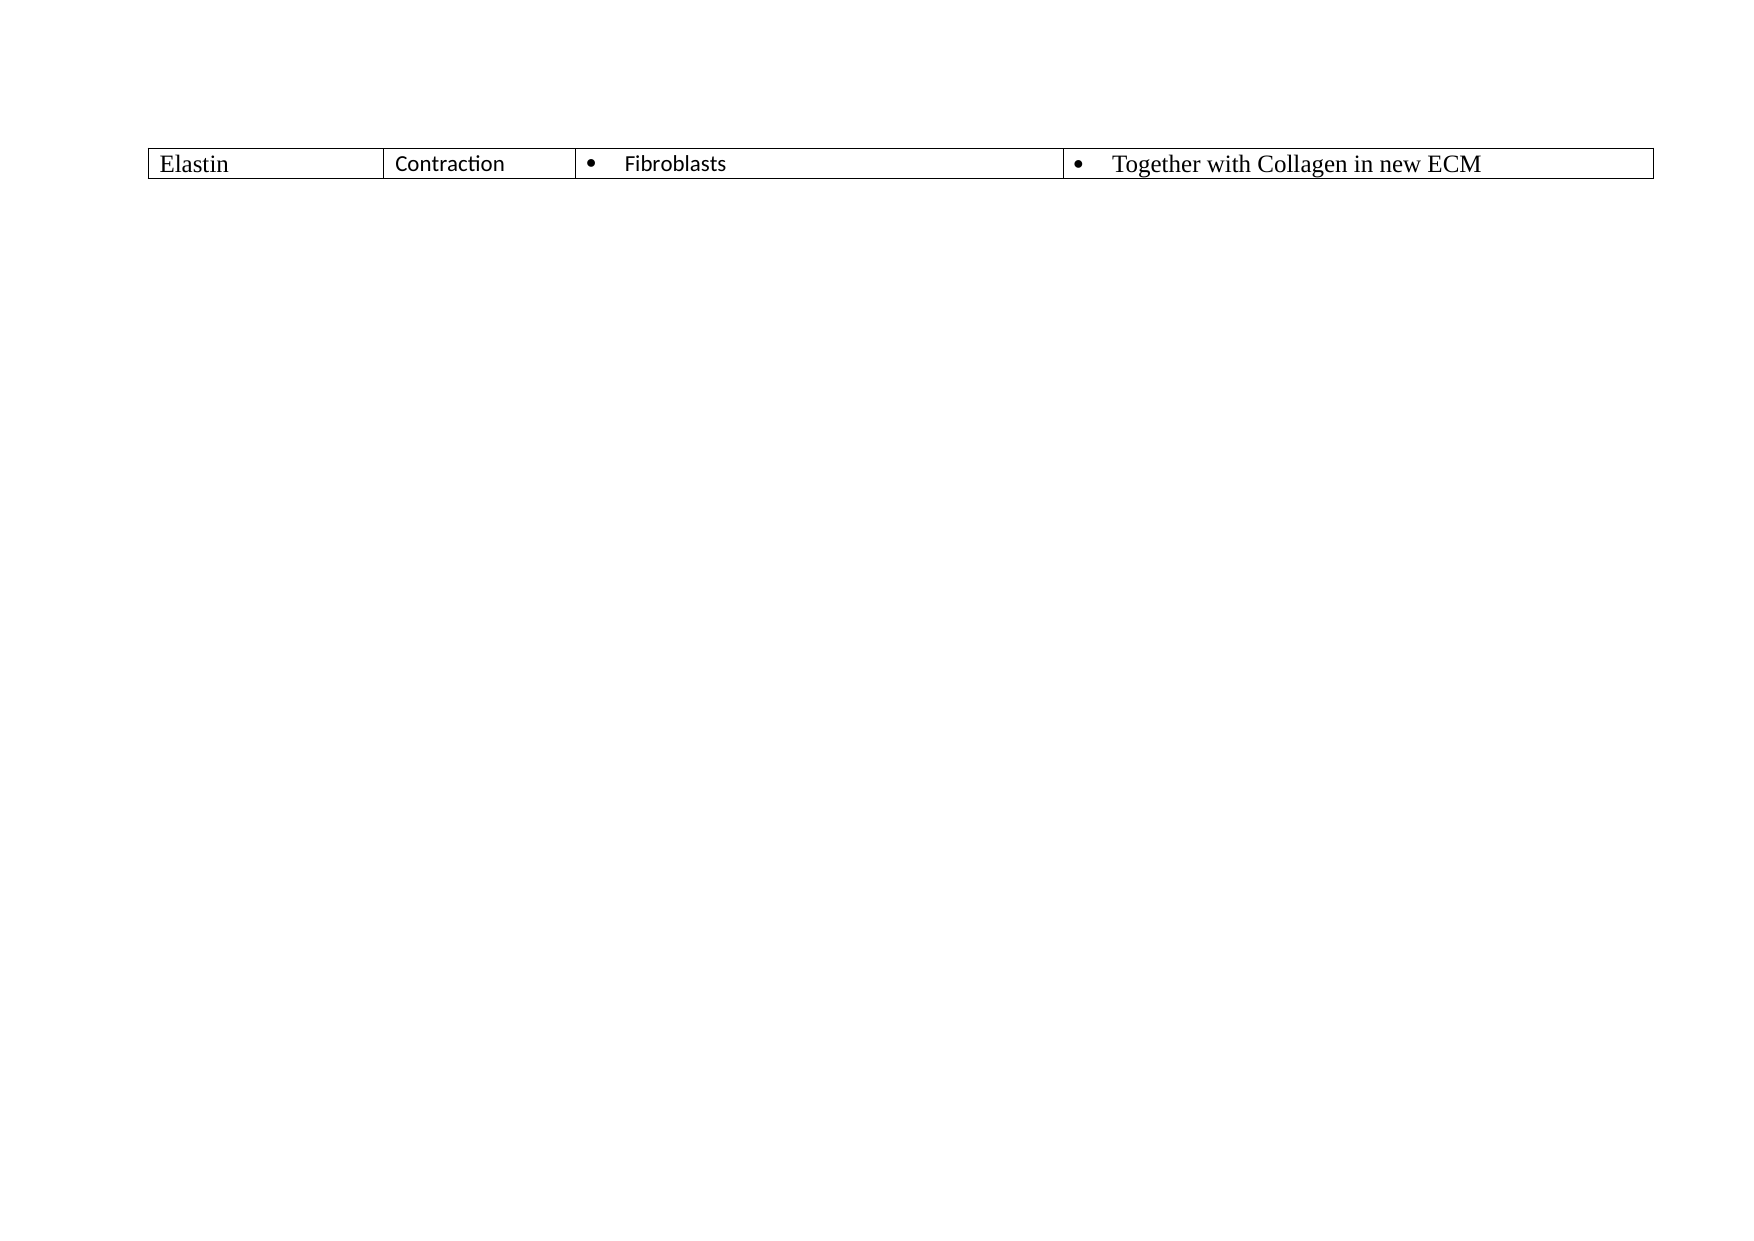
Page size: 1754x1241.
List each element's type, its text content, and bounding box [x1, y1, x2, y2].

table_cell Contraction [384, 149, 575, 177]
table_cell Elastin [149, 149, 383, 177]
table_cell Together with Collagen in new ECM [1064, 149, 1653, 177]
table_cell Fibroblasts [576, 149, 1063, 177]
